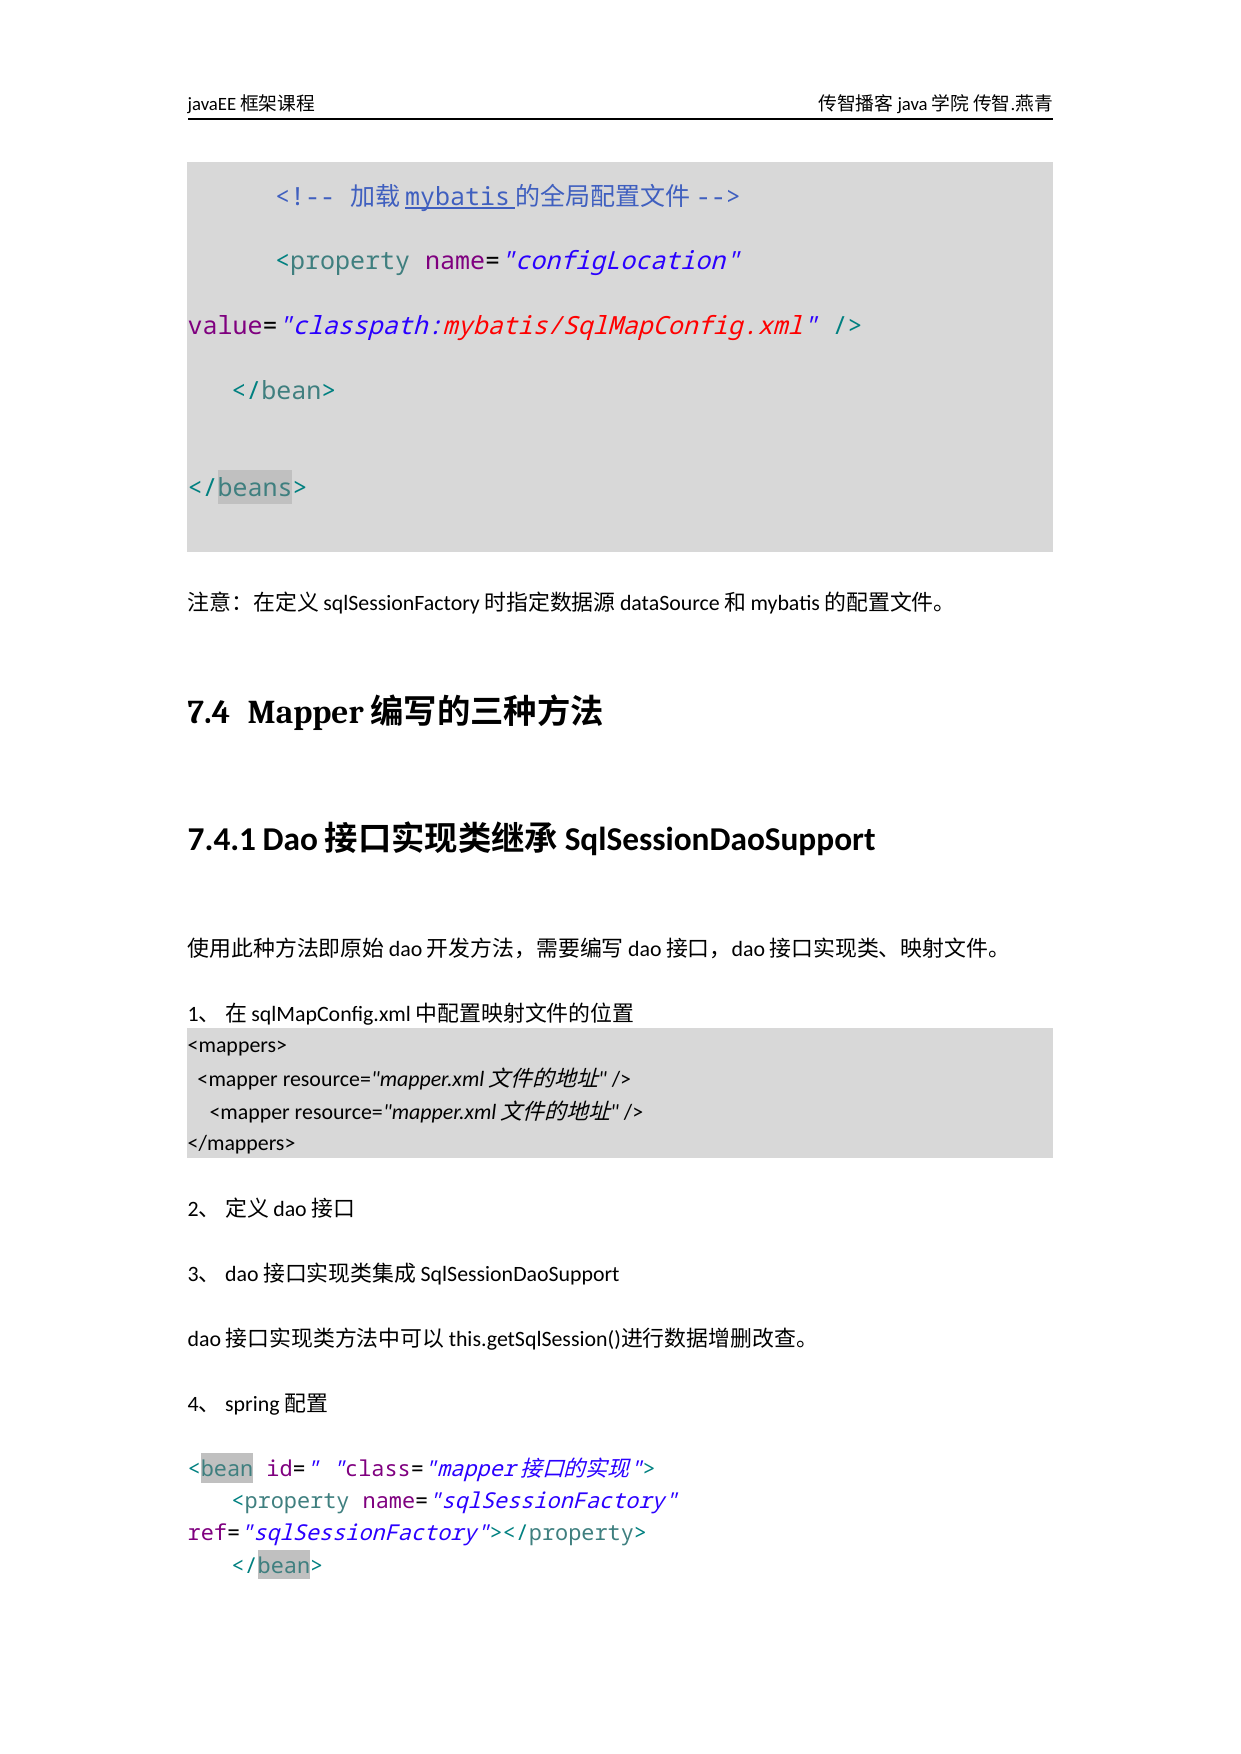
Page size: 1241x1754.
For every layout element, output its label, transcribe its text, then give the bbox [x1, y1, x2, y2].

list spring 配置 [187, 1386, 1053, 1418]
text <mapper resource="mapper.xml文件的地址" /> [187, 1061, 1053, 1093]
text <property name="configLocation" value="classpath:mybatis/SqlMapConfig.xml" /> [187, 227, 1053, 357]
text <property name="sqlSessionFactory" ref="sqlSessionFactory"></property> [187, 1483, 1053, 1548]
text </bean> [187, 1548, 1053, 1581]
text <mapper resource="mapper.xml文件的地址" /> [187, 1093, 1053, 1126]
list 定义dao接口 [187, 1191, 1053, 1223]
text dao接口实现类方法中可以this.getSqlSession()进行数据增删改查。 [187, 1321, 1053, 1353]
text <mappers> [187, 1028, 1053, 1061]
text 注意：在定义sqlSessionFactory时指定数据源dataSource和mybatis的配置文件。 [187, 584, 1053, 617]
text 使用此种方法即原始dao开发方法，需要编写dao接口，dao接口实现类、映射文件。 [187, 931, 1053, 963]
subtitle Dao接口实现类继承SqlSessionDaoSupport [187, 804, 1053, 869]
text </beans> [187, 454, 1053, 519]
subtitle Mapper编写的三种方法 [187, 677, 1053, 742]
text <!-- 加载mybatis的全局配置文件 --> [187, 162, 1053, 227]
text </mappers> [187, 1126, 1053, 1158]
text </bean> [187, 357, 1053, 422]
list 在sqlMapConfig.xml中配置映射文件的位置 [187, 996, 1053, 1028]
list dao接口实现类集成SqlSessionDaoSupport [187, 1256, 1053, 1288]
text <bean id=" "class="mapper接口的实现"> [187, 1451, 1053, 1483]
